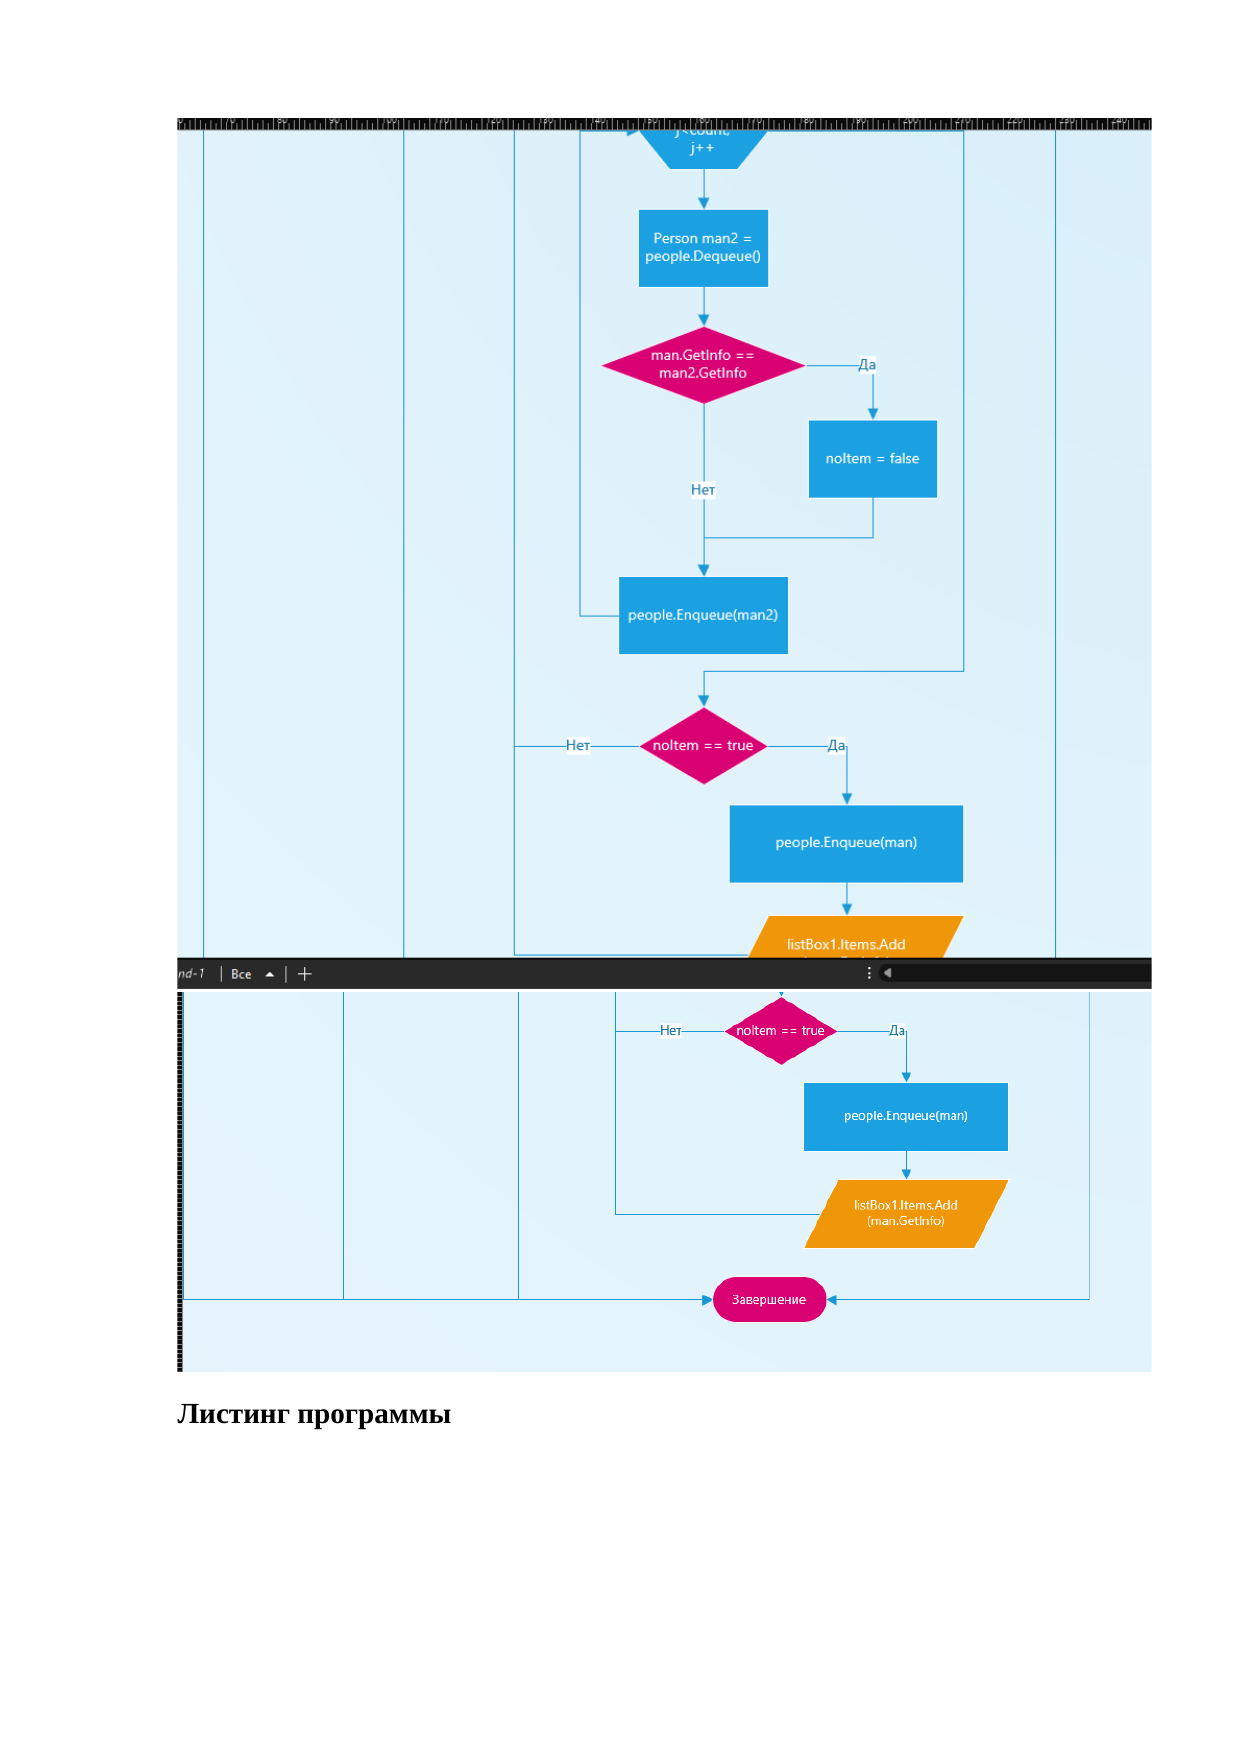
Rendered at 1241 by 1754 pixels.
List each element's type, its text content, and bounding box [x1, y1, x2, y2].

text Листинг программы [177, 1396, 1152, 1430]
picture [177, 118, 1152, 989]
picture [177, 992, 1152, 1372]
